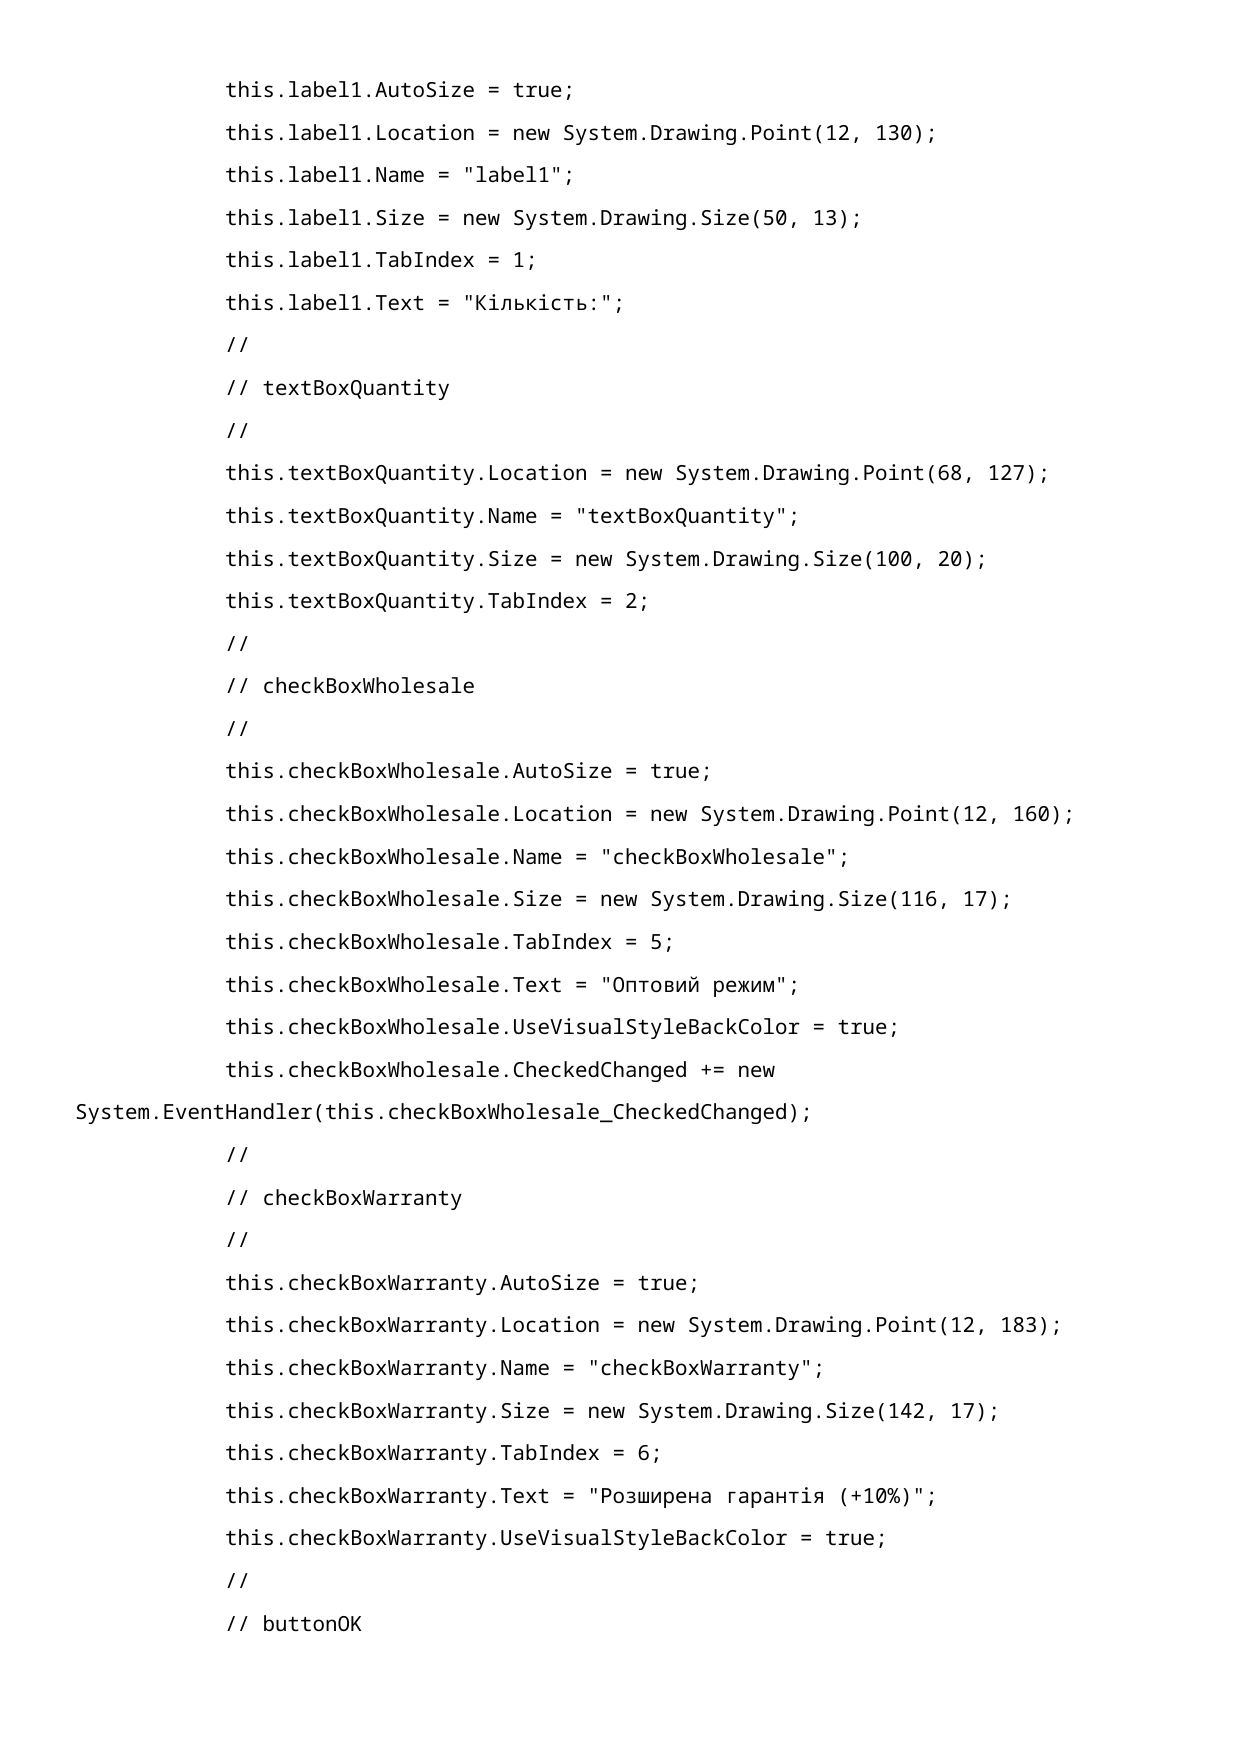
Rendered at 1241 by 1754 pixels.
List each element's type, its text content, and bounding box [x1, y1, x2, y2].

text this.label1.Text = "Кількість:"; [75, 288, 1165, 316]
text this.checkBoxWholesale.Size = new System.Drawing.Size(116, 17); [75, 884, 1165, 913]
text this.checkBoxWarranty.Size = new System.Drawing.Size(142, 17); [75, 1396, 1165, 1424]
text this.label1.TabIndex = 1; [75, 245, 1165, 274]
text this.checkBoxWarranty.Location = new System.Drawing.Point(12, 183); [75, 1311, 1165, 1339]
text this.checkBoxWarranty.Name = "checkBoxWarranty"; [75, 1353, 1165, 1382]
text this.textBoxQuantity.Location = new System.Drawing.Point(68, 127); [75, 458, 1165, 487]
text // checkBoxWholesale [75, 671, 1165, 700]
text this.label1.AutoSize = true; [75, 75, 1165, 103]
text // [75, 1225, 1165, 1254]
text this.textBoxQuantity.Size = new System.Drawing.Size(100, 20); [75, 544, 1165, 572]
text this.checkBoxWholesale.Location = new System.Drawing.Point(12, 160); [75, 799, 1165, 828]
text this.checkBoxWholesale.UseVisualStyleBackColor = true; [75, 1012, 1165, 1041]
text this.checkBoxWholesale.AutoSize = true; [75, 757, 1165, 785]
text this.label1.Location = new System.Drawing.Point(12, 130); [75, 118, 1165, 146]
text // checkBoxWarranty [75, 1183, 1165, 1211]
text // [75, 331, 1165, 359]
text this.label1.Size = new System.Drawing.Size(50, 13); [75, 203, 1165, 231]
text this.checkBoxWarranty.UseVisualStyleBackColor = true; [75, 1523, 1165, 1552]
text this.textBoxQuantity.Name = "textBoxQuantity"; [75, 501, 1165, 529]
text this.label1.Name = "label1"; [75, 160, 1165, 189]
text // buttonOK [75, 1609, 1165, 1637]
text // [75, 416, 1165, 444]
text this.checkBoxWarranty.AutoSize = true; [75, 1268, 1165, 1296]
text this.checkBoxWarranty.Text = "Розширена гарантія (+10%)"; [75, 1481, 1165, 1509]
text this.checkBoxWholesale.CheckedChanged += new System.EventHandler(this.checkBoxWholesale_CheckedChanged); [75, 1055, 1165, 1126]
text this.checkBoxWholesale.TabIndex = 5; [75, 927, 1165, 956]
text this.checkBoxWarranty.TabIndex = 6; [75, 1438, 1165, 1467]
text this.checkBoxWholesale.Name = "checkBoxWholesale"; [75, 842, 1165, 870]
text // [75, 714, 1165, 742]
text this.checkBoxWholesale.Text = "Оптовий режим"; [75, 970, 1165, 998]
text this.textBoxQuantity.TabIndex = 2; [75, 586, 1165, 615]
text // textBoxQuantity [75, 373, 1165, 402]
text // [75, 629, 1165, 657]
text // [75, 1566, 1165, 1594]
text // [75, 1140, 1165, 1168]
